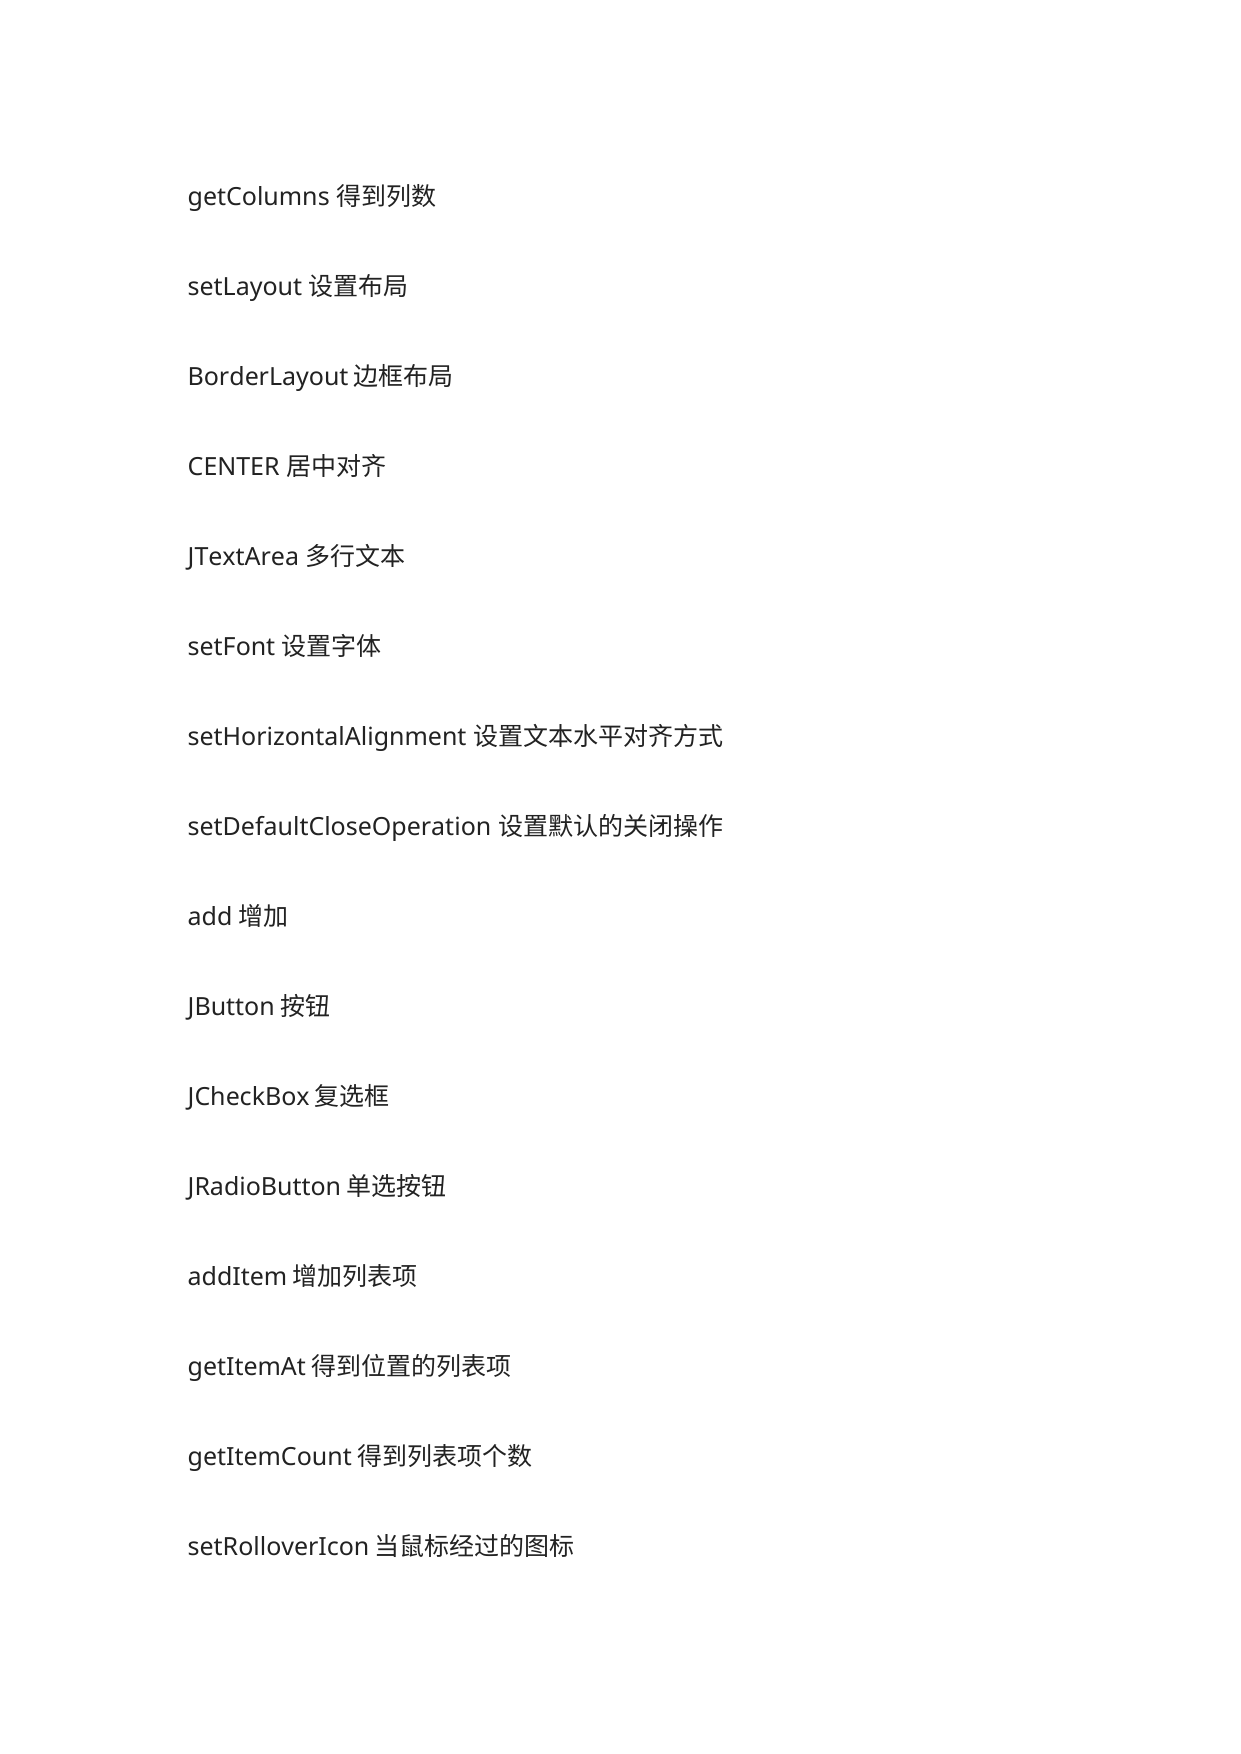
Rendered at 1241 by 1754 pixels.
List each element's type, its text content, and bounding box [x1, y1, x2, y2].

text JTextArea 多行文本 [187, 522, 1053, 587]
text getItemCount得到列表项个数 [187, 1422, 1053, 1487]
text add 增加 [187, 882, 1053, 947]
text setDefaultCloseOperation 设置默认的关闭操作 [187, 792, 1053, 857]
text setRolloverIcon当鼠标经过的图标 [187, 1512, 1053, 1577]
text BorderLayout边框布局 [187, 342, 1053, 407]
text addItem增加列表项 [187, 1242, 1053, 1307]
text JButton按钮 [187, 972, 1053, 1037]
text JCheckBox复选框 [187, 1062, 1053, 1127]
text JRadioButton单选按钮 [187, 1152, 1053, 1217]
text CENTER 居中对齐 [187, 432, 1053, 497]
text setLayout 设置布局 [187, 252, 1053, 317]
text setHorizontalAlignment 设置文本水平对齐方式 [187, 702, 1053, 767]
text getColumns 得到列数 [187, 162, 1053, 227]
text setFont 设置字体 [187, 612, 1053, 677]
text getItemAt得到位置的列表项 [187, 1332, 1053, 1397]
